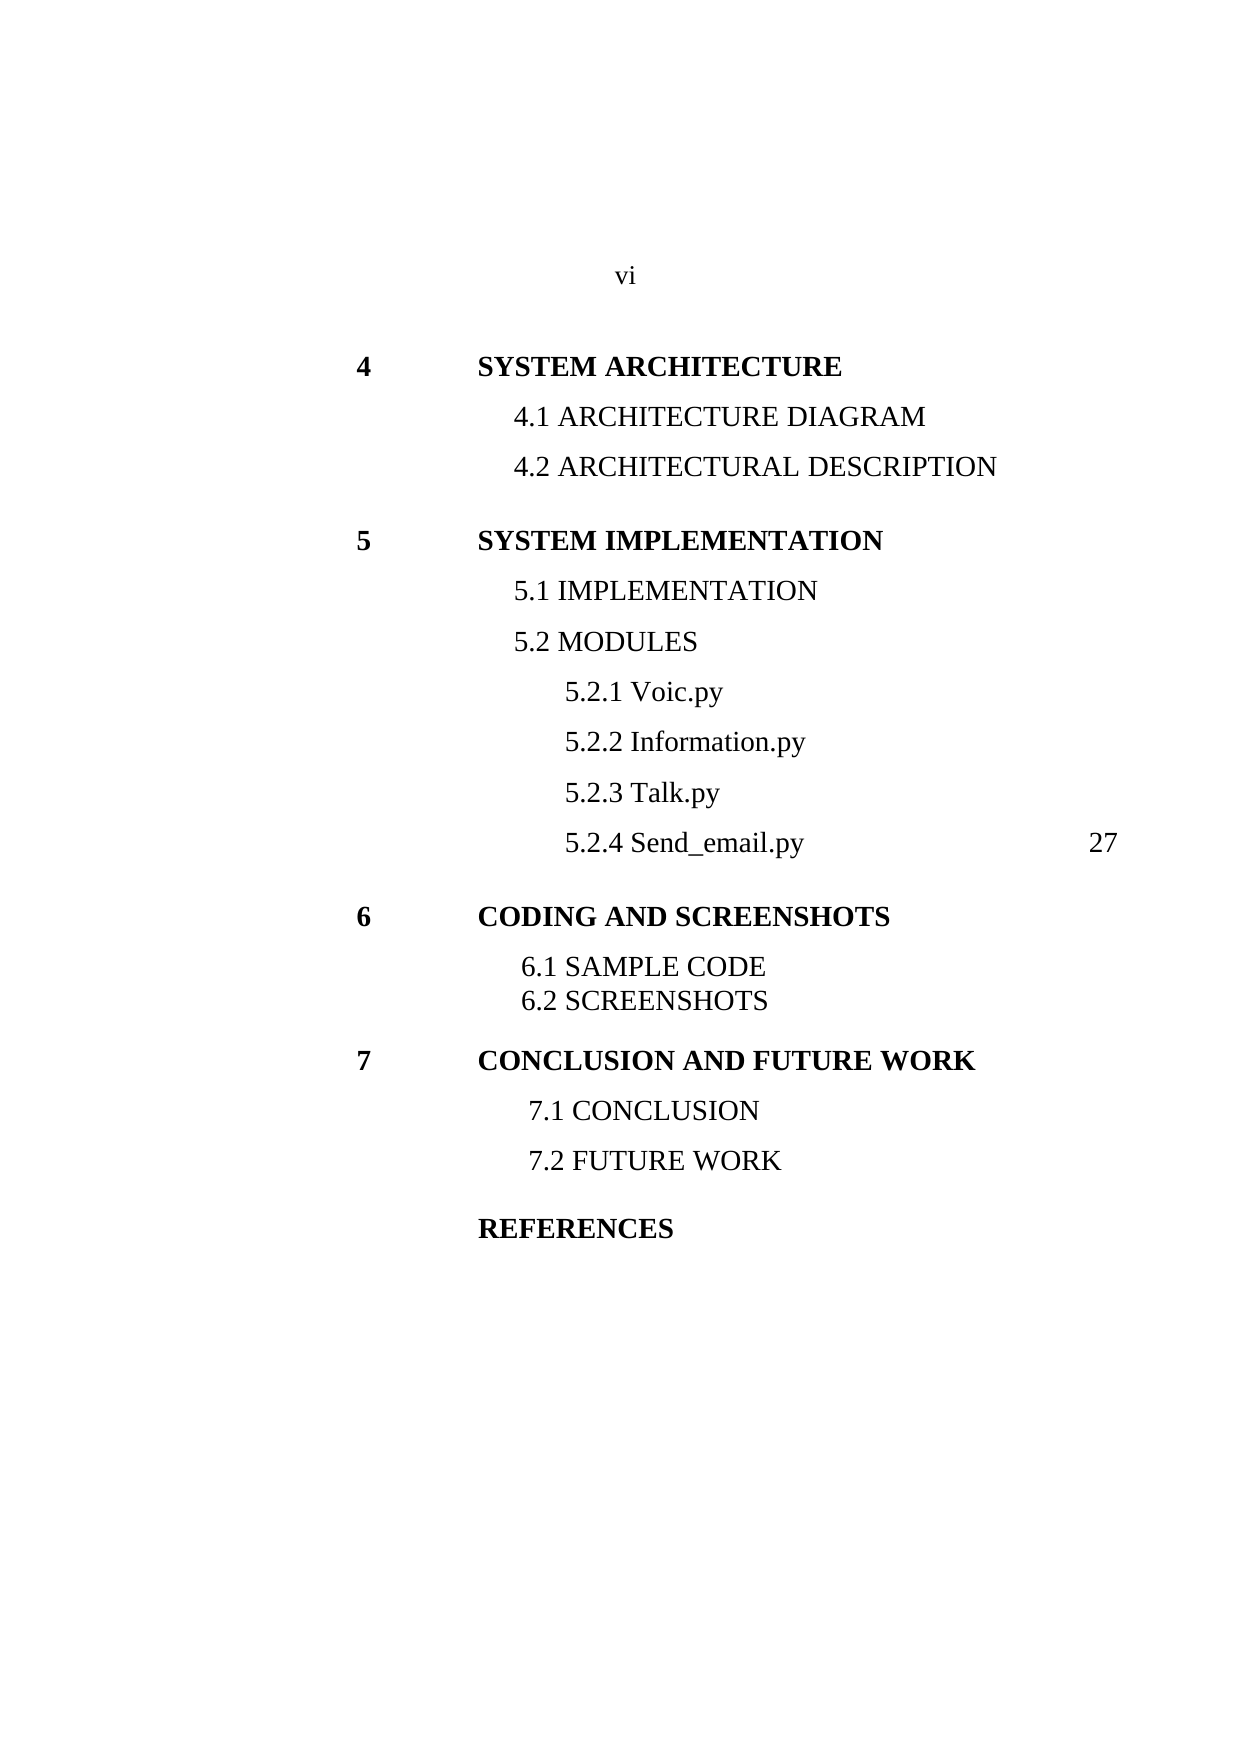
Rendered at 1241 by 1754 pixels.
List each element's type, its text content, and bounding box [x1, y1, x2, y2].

text vi [207, 259, 1122, 290]
